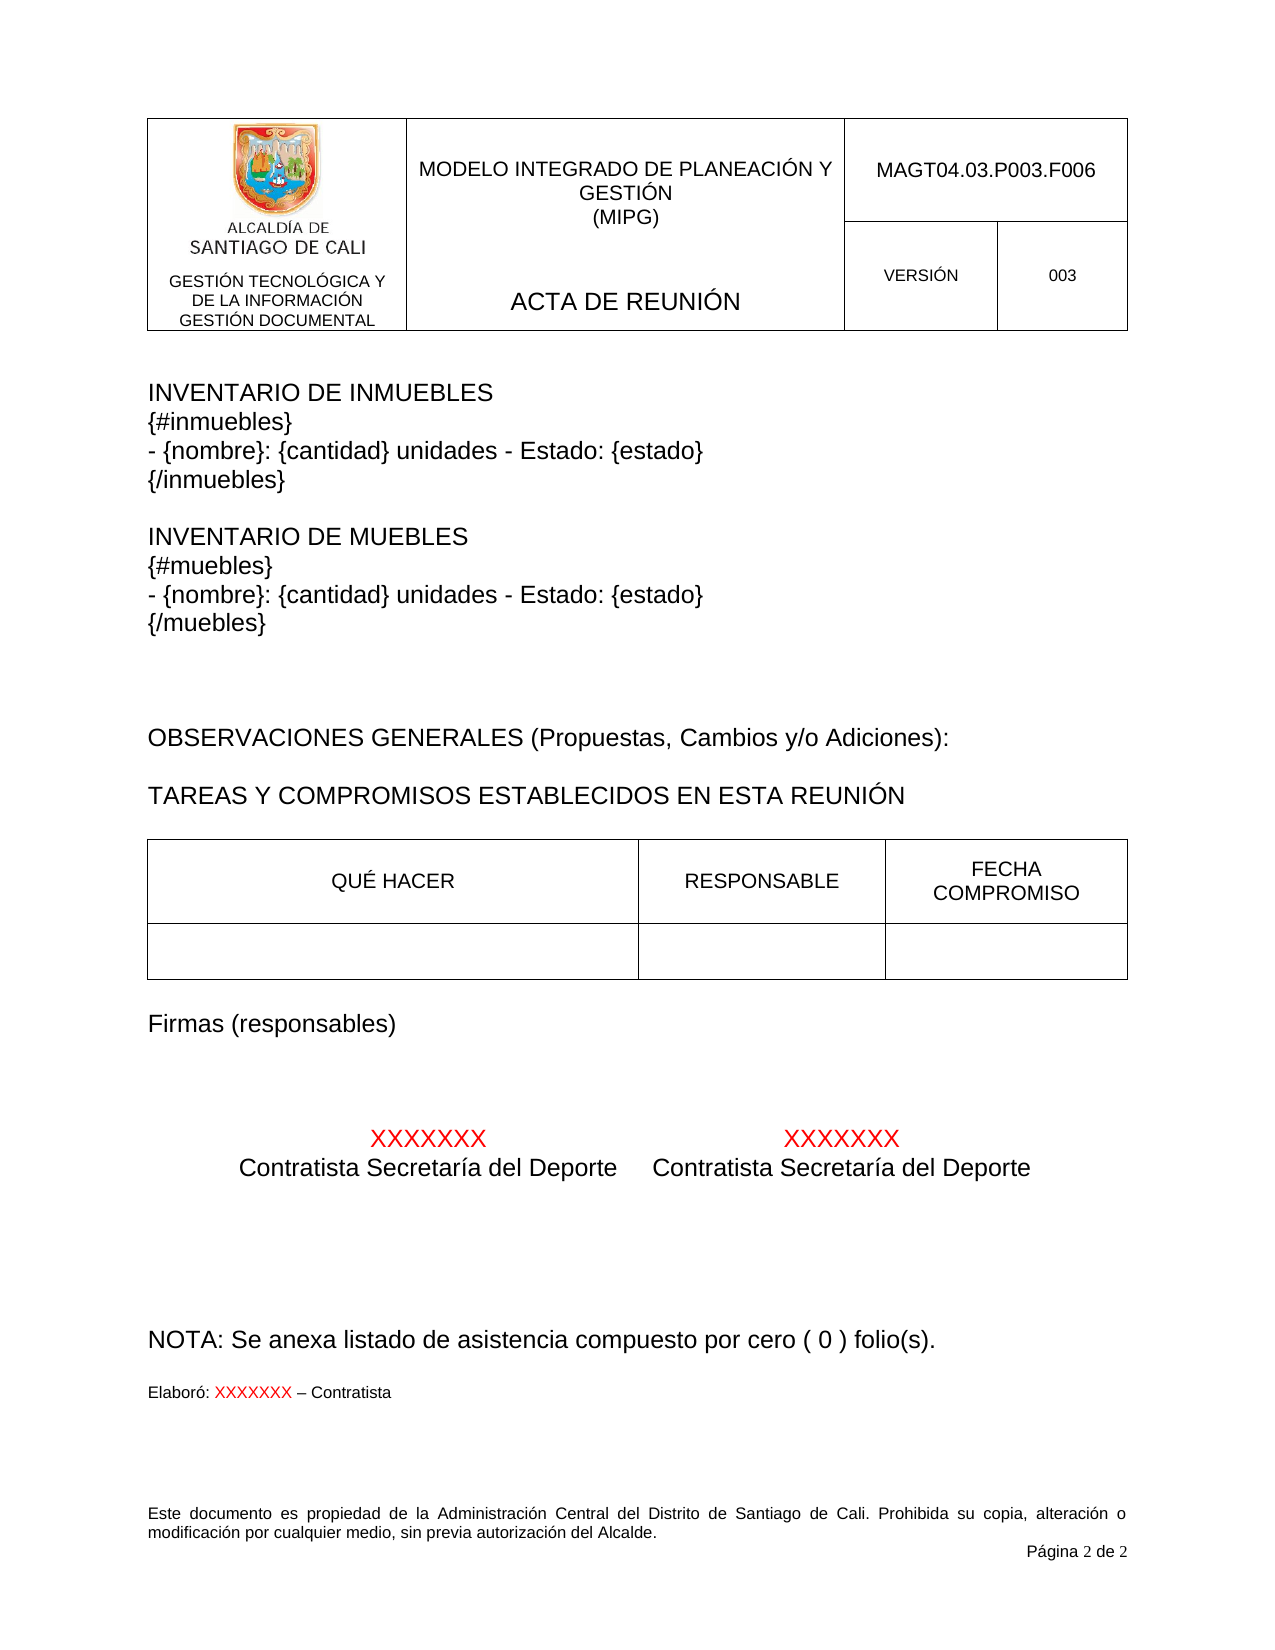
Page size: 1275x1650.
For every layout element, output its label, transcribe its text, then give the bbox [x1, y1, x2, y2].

table_cell [148, 924, 638, 979]
picture [188, 119, 366, 256]
table_header QUÉ HACER [148, 840, 638, 922]
table_cell [639, 924, 885, 979]
table_header FECHA COMPROMISO [886, 840, 1127, 922]
text INVENTARIO DE INMUEBLES [148, 378, 1127, 407]
text {#inmuebles} [148, 407, 1127, 436]
table_header RESPONSABLE [639, 840, 885, 922]
table_cell [886, 924, 1127, 979]
text OBSERVACIONES GENERALES (Propuestas, Cambios y/o Adiciones): [147, 723, 1127, 752]
text - {nombre}: {cantidad} unidades - Estado: {estado} [148, 580, 1127, 608]
text NOTA: Se anexa listado de asistencia compuesto por cero ( 0 ) folio(s). [148, 1325, 1127, 1354]
text {/inmuebles} [148, 465, 1127, 493]
text XXXXXXX XXXXXXX [148, 1124, 1127, 1152]
text {#muebles} [148, 551, 1127, 580]
text Elaboró: XXXXXXX – Contratista [148, 1382, 1127, 1402]
text Firmas (responsables) [148, 1009, 1127, 1037]
text TAREAS Y COMPROMISOS ESTABLECIDOS EN ESTA REUNIÓN [148, 781, 1127, 810]
text Contratista Secretaría del Deporte Contratista Secretaría del Deporte [148, 1152, 1127, 1181]
text {/muebles} [148, 608, 1127, 637]
text - {nombre}: {cantidad} unidades - Estado: {estado} [148, 436, 1127, 465]
text INVENTARIO DE MUEBLES [148, 522, 1127, 551]
